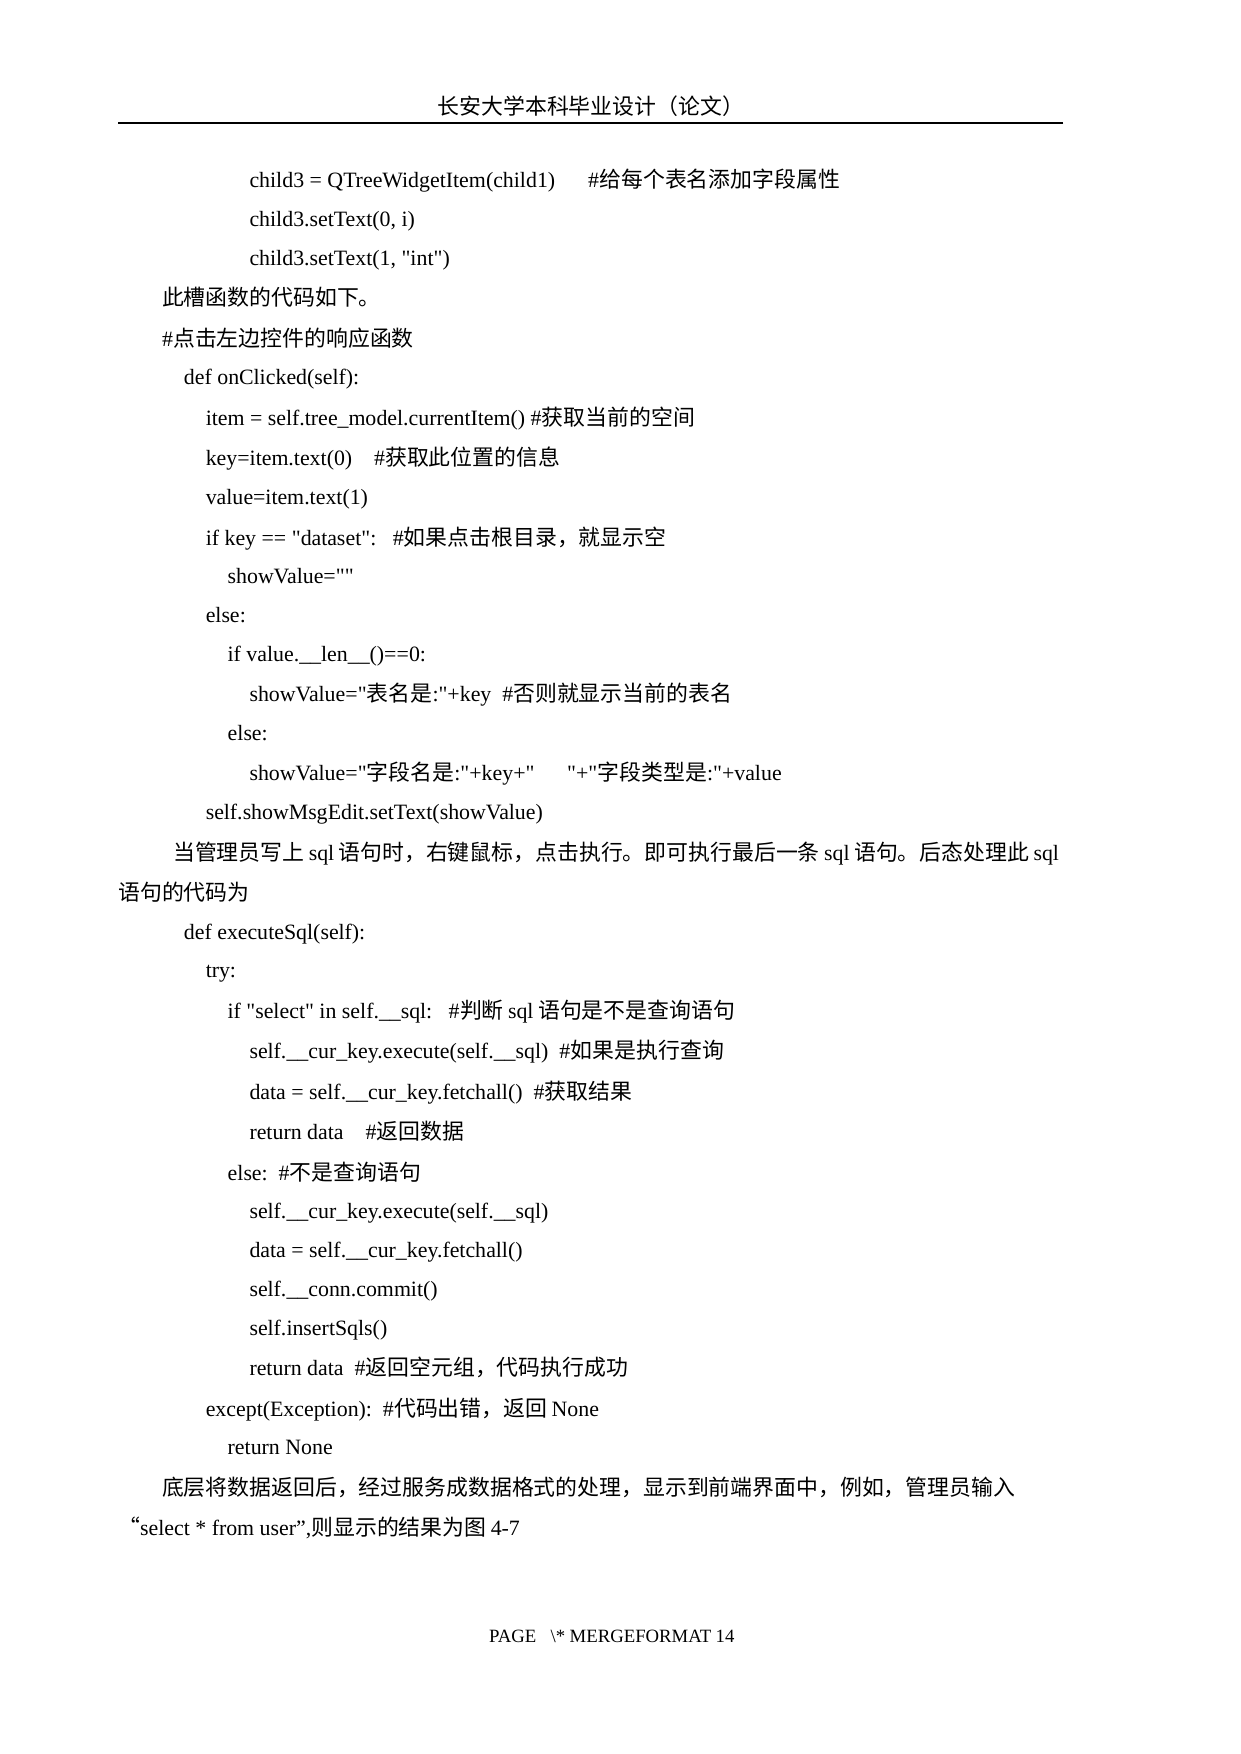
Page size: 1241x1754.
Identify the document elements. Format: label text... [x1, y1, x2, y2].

text return None [118, 1431, 1063, 1463]
text if value.__len__()==0: [118, 637, 1063, 669]
text else: [118, 598, 1063, 631]
text self.__cur_key.execute(self.__sql) #如果是执行查询 [118, 1033, 1063, 1066]
text def executeSql(self): [118, 915, 1063, 948]
text return data #返回空元组，代码执行成功 [118, 1350, 1063, 1382]
text child3.setText(1, "int") [118, 241, 1063, 274]
text if key == "dataset": #如果点击根目录，就显示空 [118, 519, 1063, 552]
text 当管理员写上sql语句时，右键鼠标，点击执行。即可执行最后一条sql语句。后态处理此sql语句的代码为 [118, 834, 1063, 907]
text child3.setText(0, i) [118, 202, 1063, 235]
text data = self.__cur_key.fetchall() #获取结果 [118, 1073, 1063, 1106]
text 底层将数据返回后，经过服务成数据格式的处理，显示到前端界面中，例如，管理员输入“select * from user”,则显示的结果为图4-7 [118, 1469, 1063, 1542]
text 此槽函数的代码如下。 [118, 280, 1063, 312]
text else: [118, 716, 1063, 749]
text if "select" in self.__sql: #判断sql语句是不是查询语句 [118, 993, 1063, 1025]
text def onClicked(self): [118, 361, 1063, 393]
text try: [118, 954, 1063, 986]
text showValue="表名是:"+key #否则就显示当前的表名 [118, 676, 1063, 708]
text self.__cur_key.execute(self.__sql) [118, 1195, 1063, 1227]
text value=item.text(1) [118, 480, 1063, 513]
text self.showMsgEdit.setText(showValue) [118, 795, 1063, 828]
text return data #返回数据 [118, 1114, 1063, 1146]
text else: #不是查询语句 [118, 1154, 1063, 1187]
text key=item.text(0) #获取此位置的信息 [118, 440, 1063, 472]
text self.__conn.commit() [118, 1272, 1063, 1305]
text except(Exception): #代码出错，返回None [118, 1390, 1063, 1423]
text showValue="" [118, 559, 1063, 592]
text showValue="字段名是:"+key+" "+"字段类型是:"+value [118, 755, 1063, 787]
text self.insertSqls() [118, 1311, 1063, 1343]
text #点击左边控件的响应函数 [118, 320, 1063, 353]
text data = self.__cur_key.fetchall() [118, 1233, 1063, 1266]
text item = self.tree_model.currentItem() #获取当前的空间 [118, 399, 1063, 432]
text child3 = QTreeWidgetItem(child1) #给每个表名添加字段属性 [118, 162, 1063, 194]
